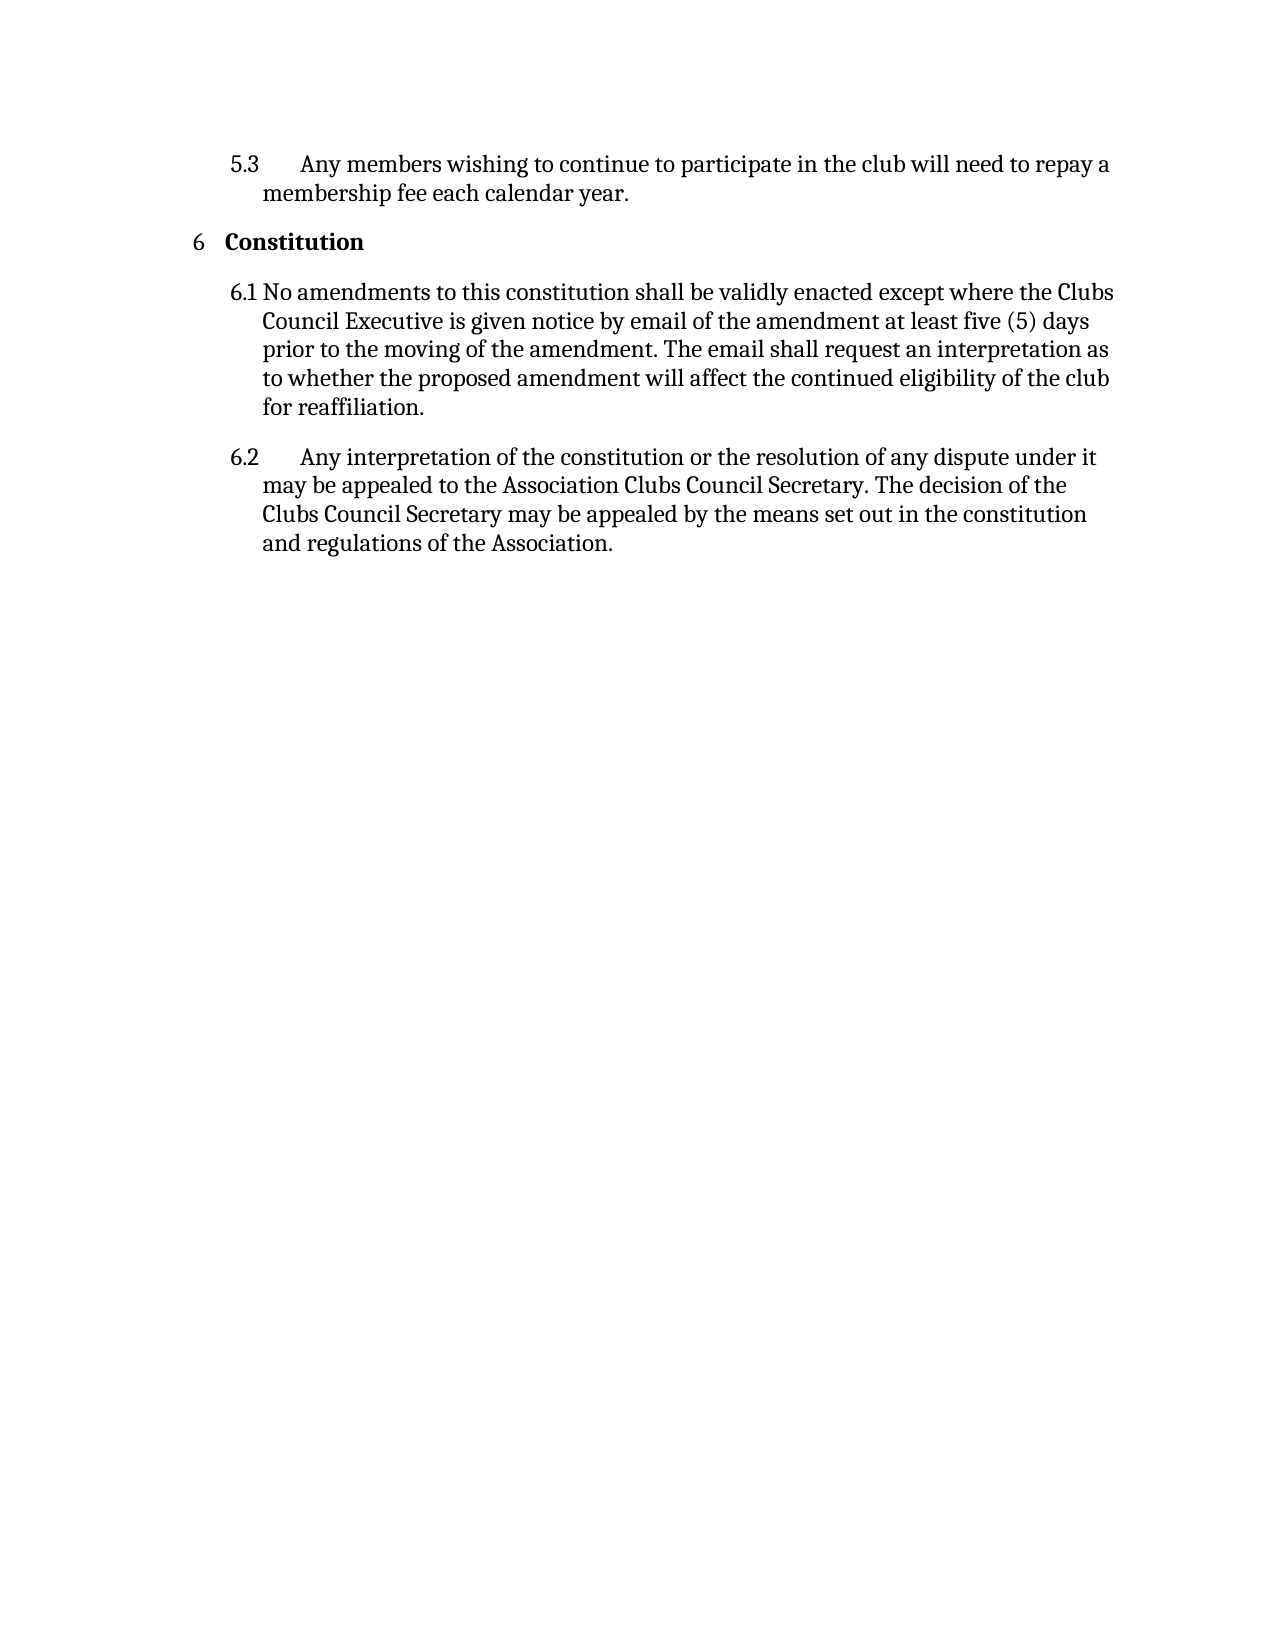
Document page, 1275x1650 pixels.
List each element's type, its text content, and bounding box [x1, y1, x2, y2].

list Any members wishing to continue to participate in the club will need to repay a membership fee each calendar year. [225, 150, 1125, 207]
list Any interpretation of the constitution or the resolution of any dispute under it may be appealed to the Association Clubs Council Secretary. The decision of the Clubs Council Secretary may be appealed by the means set out in the constitution and regulations of the Association. [225, 442, 1125, 557]
list No amendments to this constitution shall be validly enacted except where the Clubs Council Executive is given notice by email of the amendment at least five (5) days prior to the moving of the amendment. The email shall request an interpretation as to whether the proposed amendment will affect the continued eligibility of the club for reaffiliation. [225, 278, 1125, 422]
list Constitution [187, 228, 1125, 257]
